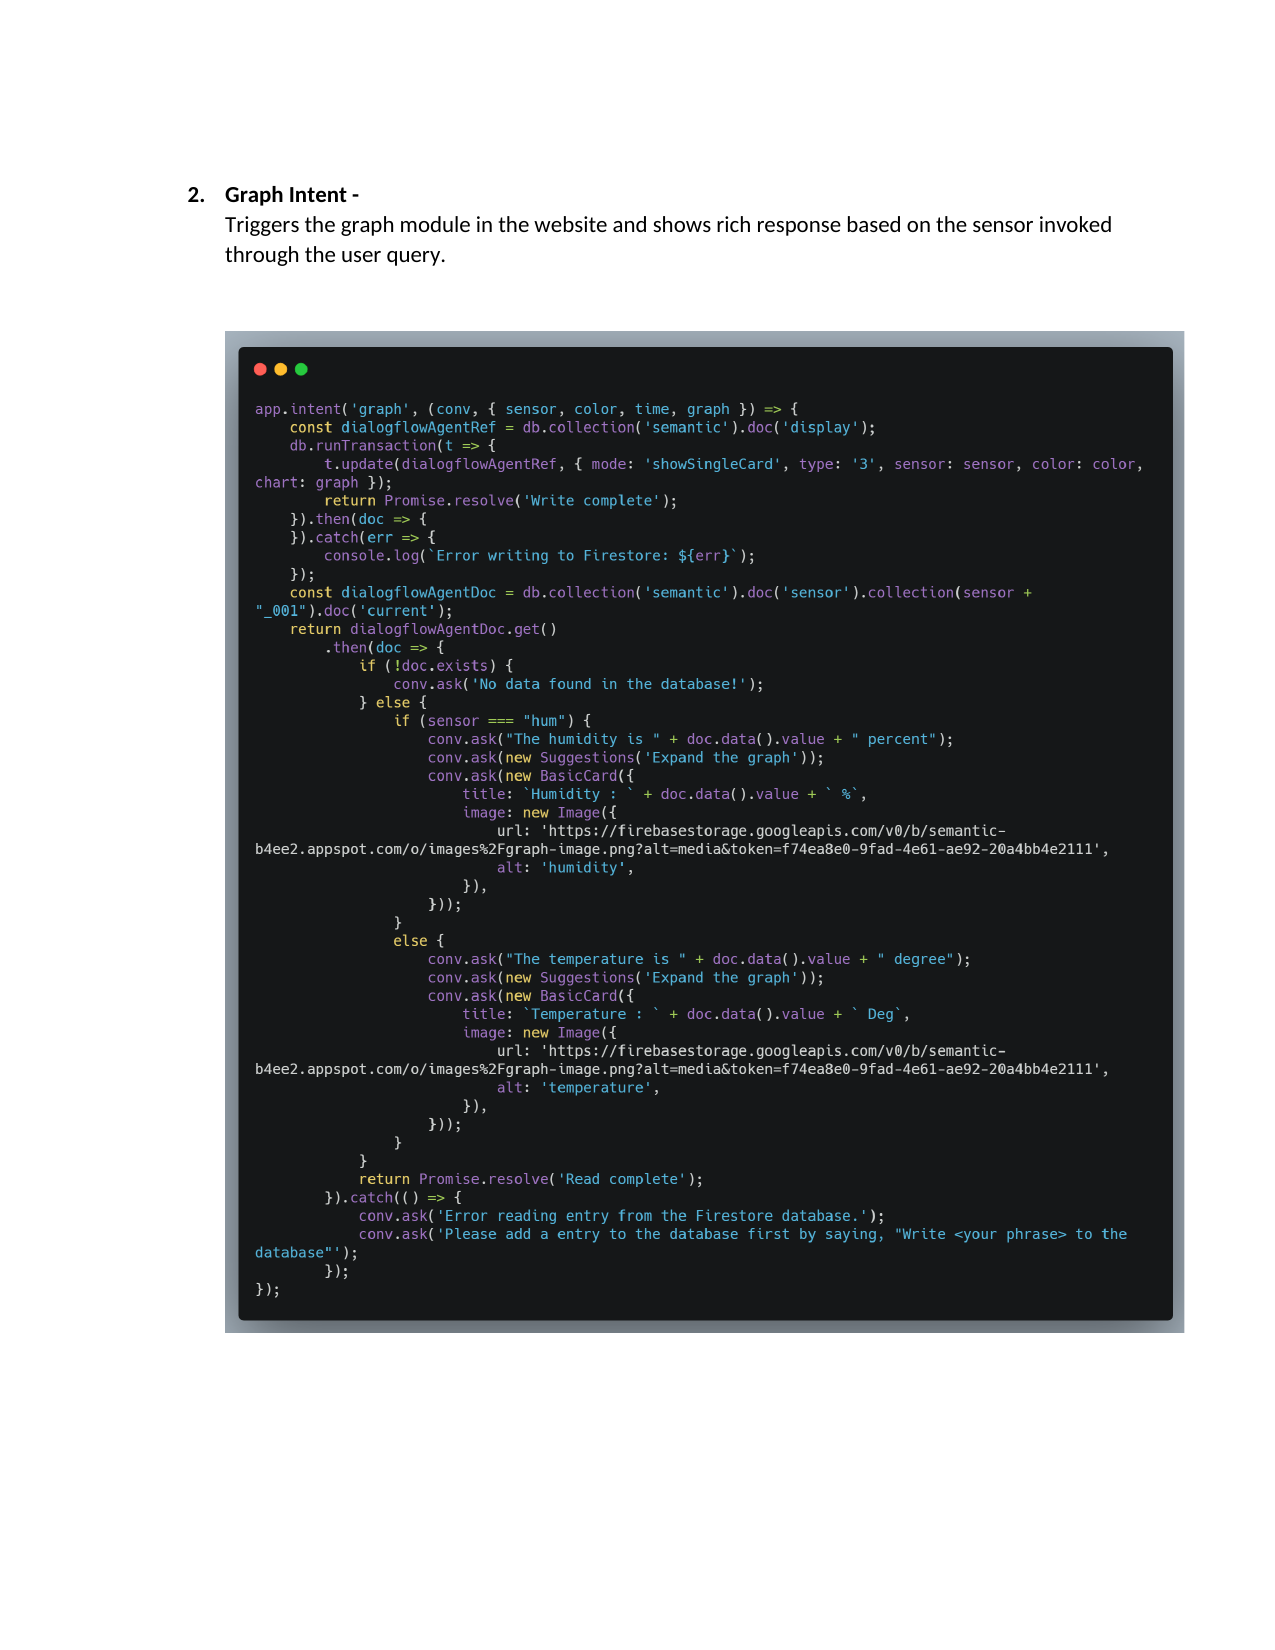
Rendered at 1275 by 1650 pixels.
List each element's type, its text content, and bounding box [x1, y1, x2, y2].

list Triggers the graph module in the website and shows rich response based on the sensor invoked through the user query. [225, 210, 1125, 269]
picture [225, 331, 1185, 1333]
list Graph Intent - [187, 180, 1125, 208]
